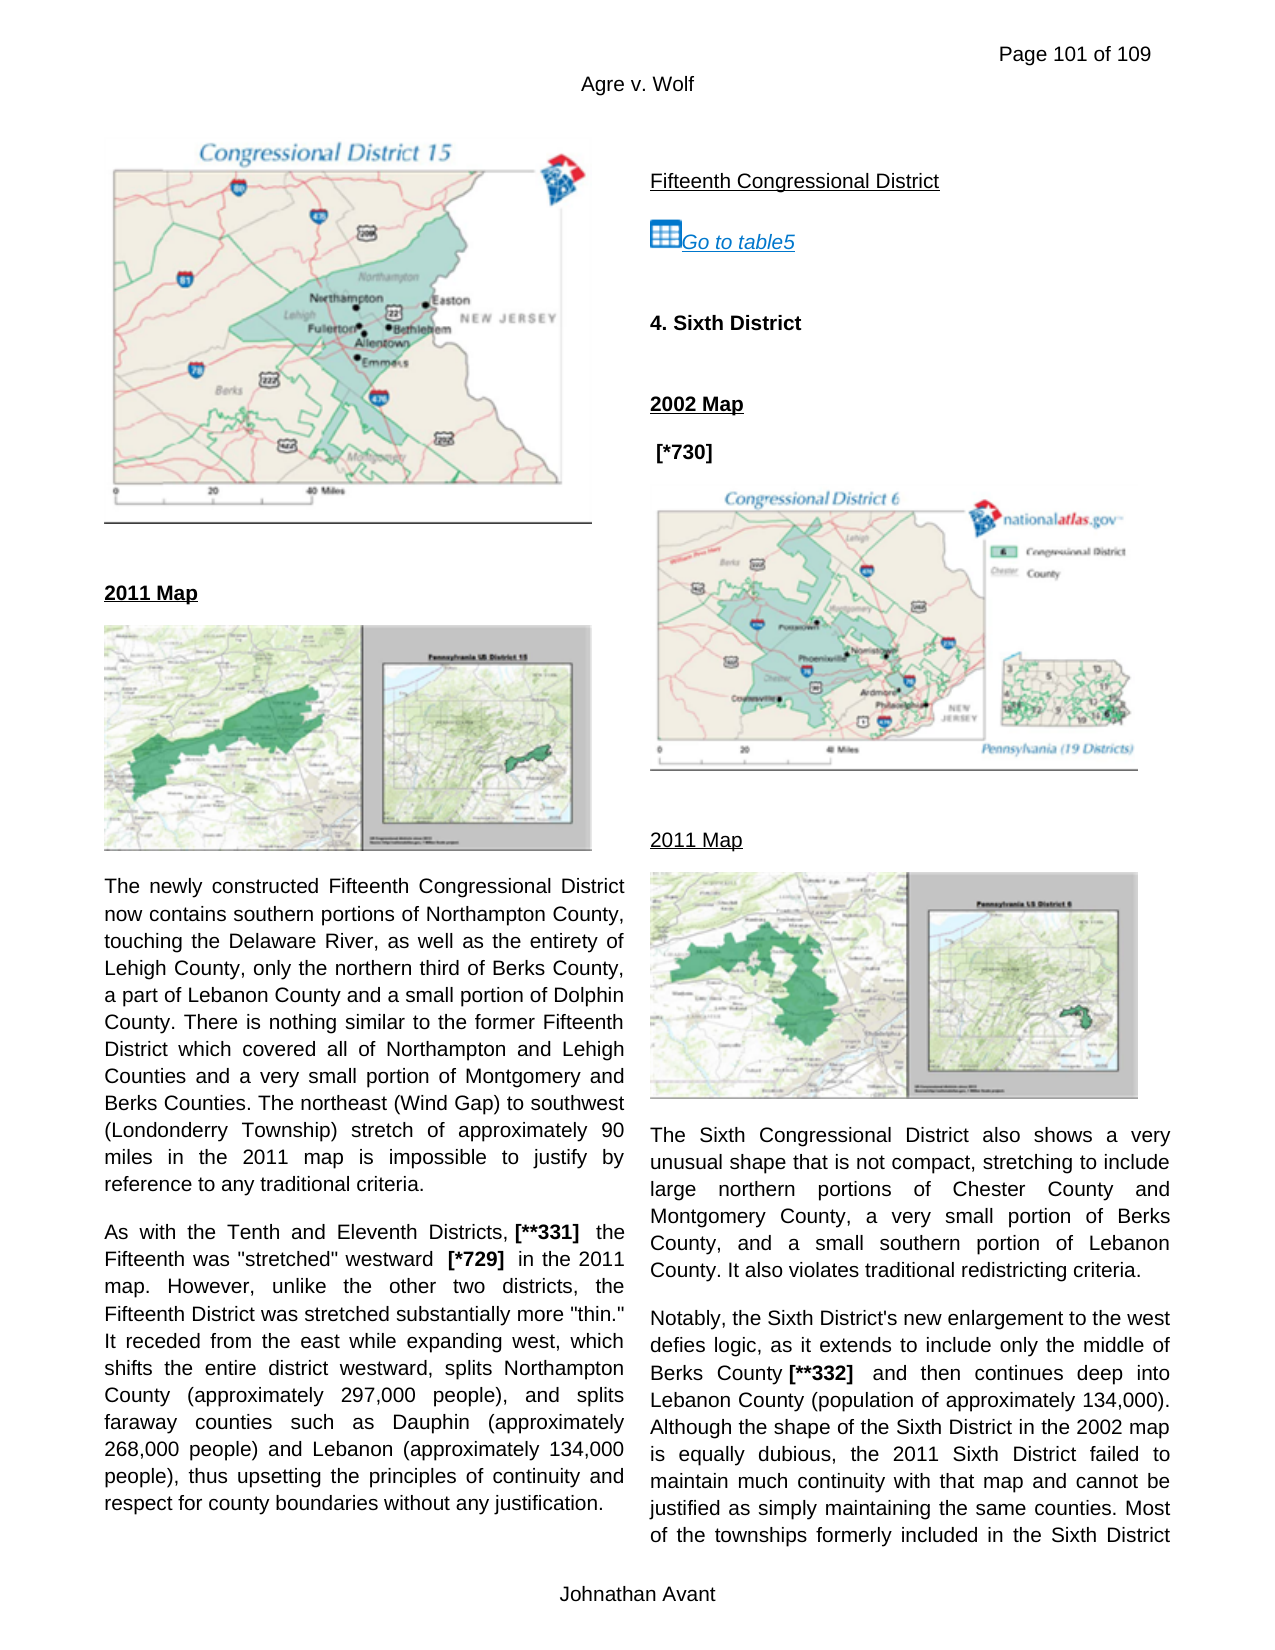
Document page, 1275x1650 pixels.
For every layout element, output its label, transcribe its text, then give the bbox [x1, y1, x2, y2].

text As with the Tenth and Eleventh Districts, [**331] the Fifteenth was "stretched" westward [*729] in the 2011 map. However, unlike the other two districts, the Fifteenth District was stretched substantially more "thin." It receded from the east while expanding west, which shifts the entire district westward, splits Northampton County (approximately 297,000 people), and splits faraway counties such as Dauphin (approximately 268,000 people) and Lebanon (approximately 134,000 people), thus upsetting the principles of continuity and respect for county boundaries without any justification. [104, 1217, 625, 1515]
text The newly constructed Fifteenth Congressional District now contains southern portions of Northampton County, touching the Delaware River, as well as the entirety of Lehigh County, only the northern third of Berks County, a part of Lebanon County and a small portion of Dolphin County. There is nothing similar to the former Fifteenth District which covered all of Northampton and Lehigh Counties and a very small portion of Montgomery and Berks Counties. The northeast (Wind Gap) to southwest (Londonderry Township) stretch of approximately 90 miles in the 2011 map is impossible to justify by reference to any traditional criteria. [104, 871, 625, 1196]
picture [650, 218, 682, 250]
text The Sixth Congressional District also shows a very unusual shape that is not compact, stretching to include large northern portions of Chester County and Montgomery County, a very small portion of Berks County, and a small southern portion of Lebanon County. It also violates traditional redistricting criteria. [650, 1120, 1171, 1282]
text Fifteenth Congressional District [650, 137, 1171, 193]
text 4. Sixth District [650, 279, 1171, 335]
picture [650, 872, 1138, 1099]
text 2002 Map [650, 360, 1171, 416]
picture [104, 625, 592, 851]
text 2011 Map [104, 548, 625, 604]
text [*730] [650, 437, 1171, 464]
text 2011 Map [650, 796, 1171, 851]
picture [650, 484, 1138, 771]
picture [104, 137, 592, 524]
text Go to table5 [650, 218, 1171, 254]
